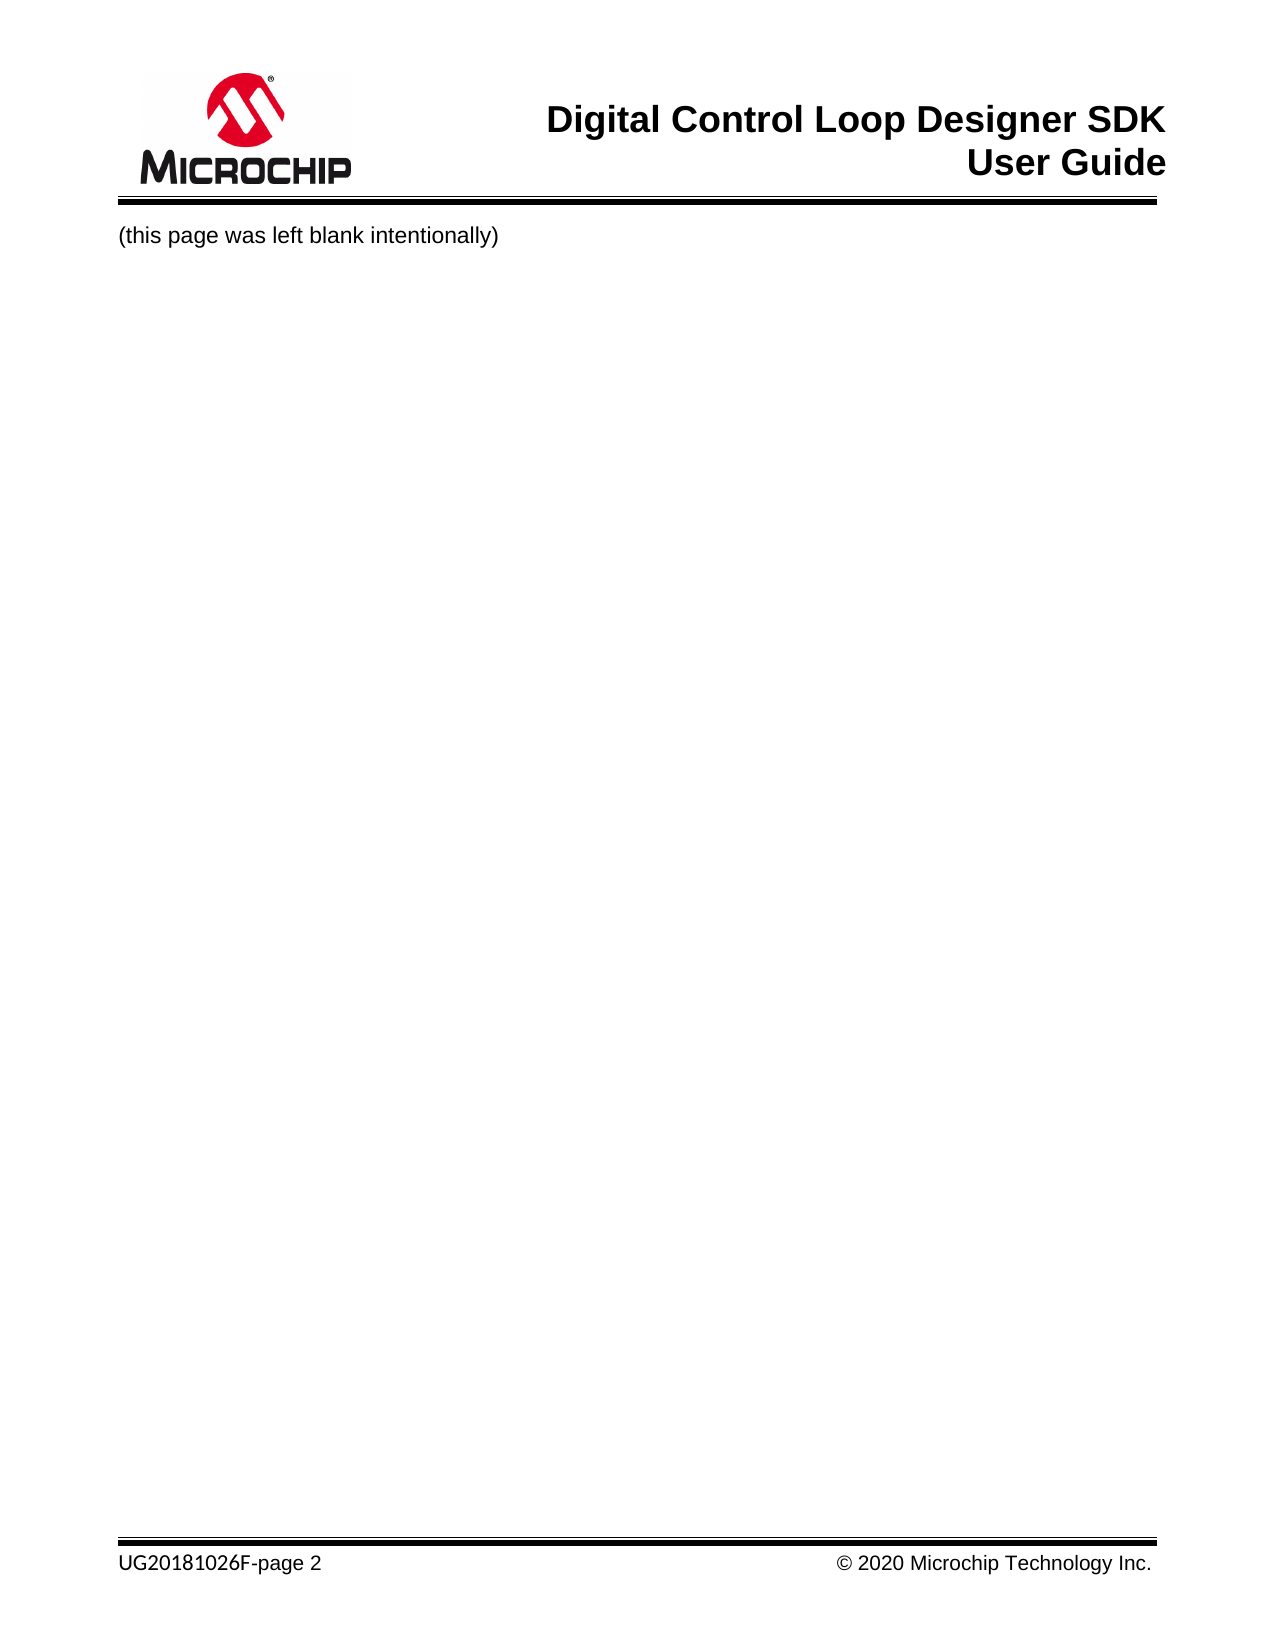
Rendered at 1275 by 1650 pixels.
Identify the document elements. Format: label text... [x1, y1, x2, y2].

text (this page was left blank intentionally) [118, 222, 601, 248]
picture [140, 73, 351, 184]
